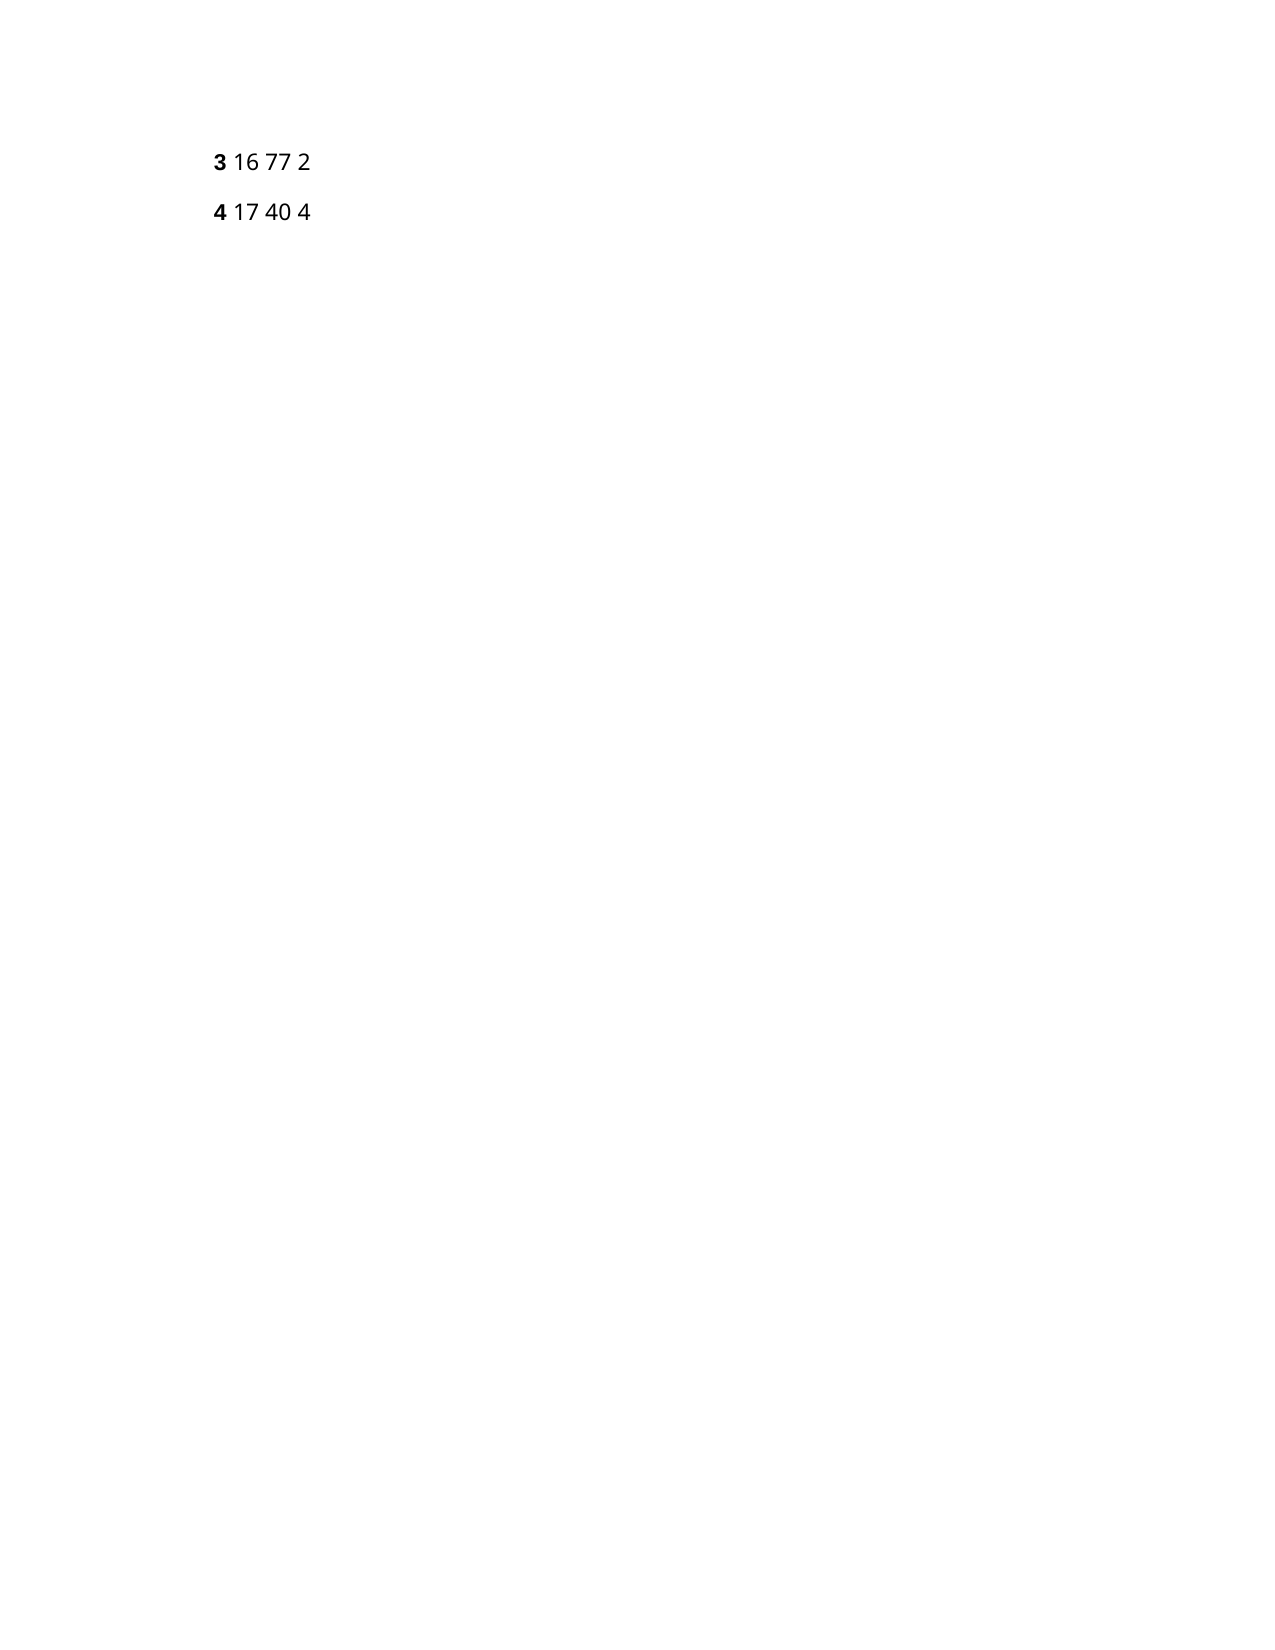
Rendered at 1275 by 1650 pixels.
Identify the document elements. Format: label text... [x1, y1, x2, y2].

text 3 16 77 2 [213, 146, 1189, 177]
text 4 17 40 4 [213, 196, 1189, 227]
